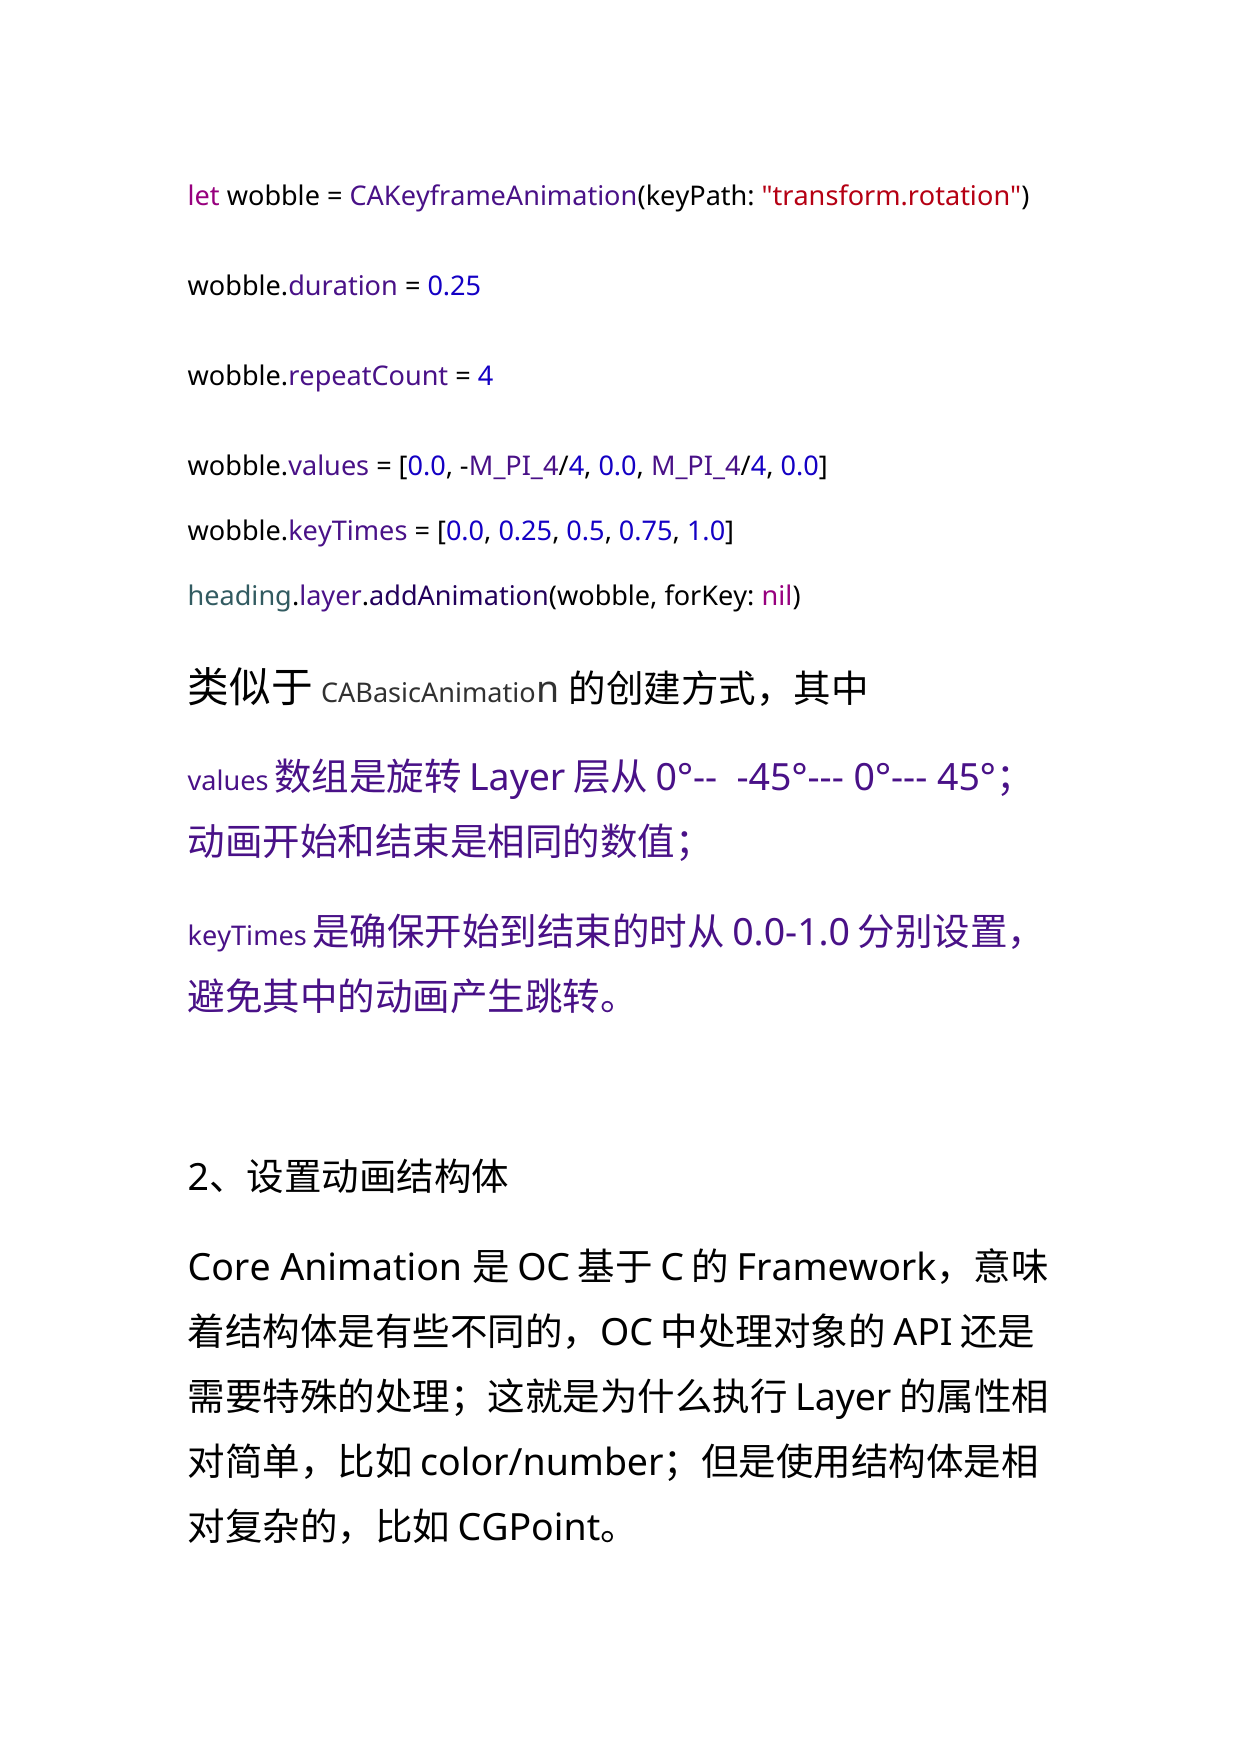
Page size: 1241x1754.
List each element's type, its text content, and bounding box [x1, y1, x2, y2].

text wobble.values = [0.0, -M_PI_4/4, 0.0, M_PI_4/4, 0.0] wobble.keyTimes = [0.0, 0.25, 0.5, 0.75, 1.0] heading.layer.addAnimation(wobble, forKey: nil) [187, 432, 1053, 627]
text keyTimes是确保开始到结束的时从0.0-1.0分别设置，避免其中的动画产生跳转。 [187, 897, 1053, 1027]
text 类似于CABasicAnimation 的创建方式，其中 [187, 652, 1053, 717]
text wobble.duration = 0.25 [187, 252, 1053, 317]
text values数组是旋转Layer层从0°-- -45°--- 0°--- 45°；动画开始和结束是相同的数值； [187, 742, 1053, 872]
text 2、设置动画结构体 [187, 1142, 1053, 1207]
text wobble.repeatCount = 4 [187, 342, 1053, 407]
text Core Animation 是OC基于C的Framework，意味着结构体是有些不同的，OC中处理对象的API还是需要特殊的处理；这就是为什么执行Layer的属性相对简单，比如color/number；但是使用结构体是相对复杂的，比如CGPoint。 [187, 1232, 1053, 1557]
text let wobble = CAKeyframeAnimation(keyPath: "transform.rotation") [187, 162, 1053, 227]
